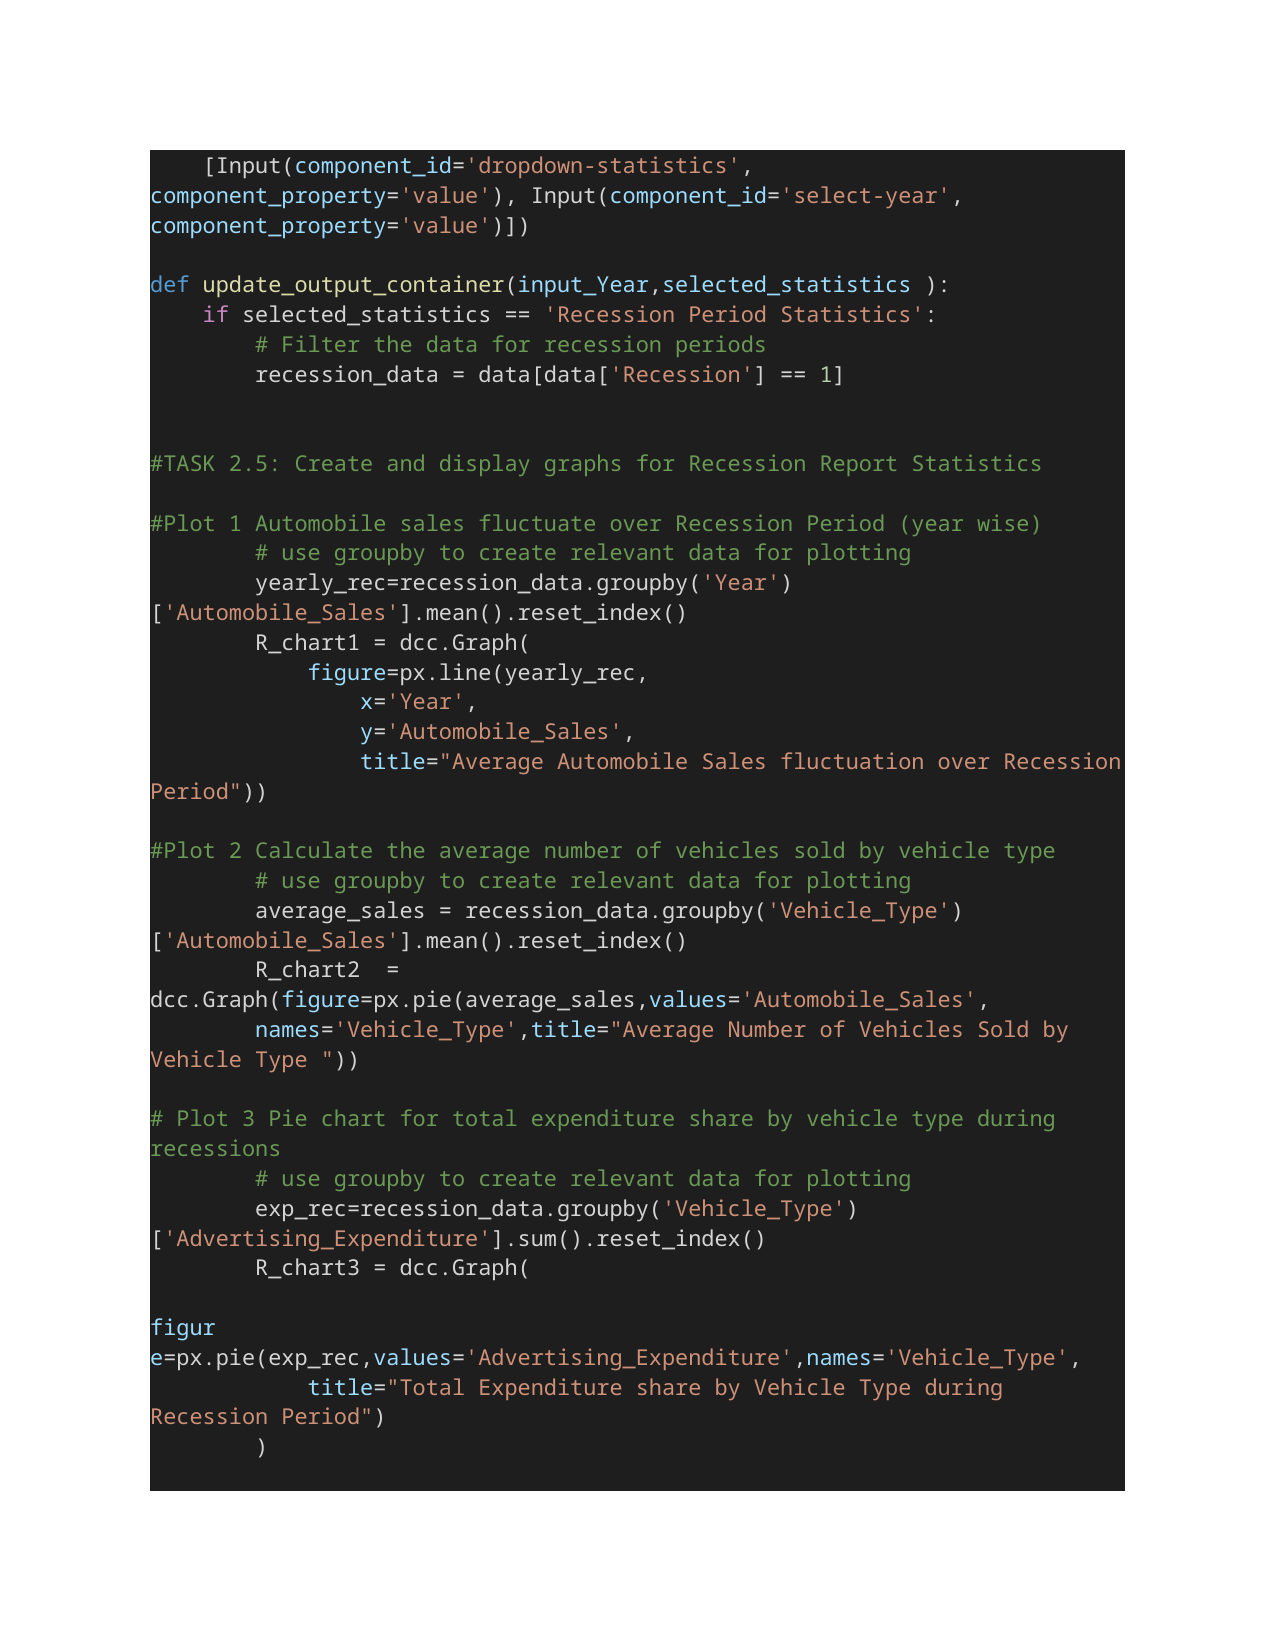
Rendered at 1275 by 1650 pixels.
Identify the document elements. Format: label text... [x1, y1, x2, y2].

text #Plot 1 Automobile sales fluctuate over Recession Period (year wise) [150, 507, 1125, 537]
text # use groupby to create relevant data for plotting [150, 1163, 1125, 1193]
text R_chart1 = dcc.Graph( [150, 627, 1125, 656]
text R_chart3 = dcc.Graph( [150, 1252, 1125, 1282]
text y='Automobile_Sales', [150, 716, 1125, 746]
text names='Vehicle_Type',title="Average Number of Vehicles Sold by Vehicle Type ")) [150, 1014, 1125, 1073]
text recession_data = data[data['Recession'] == 1] [150, 358, 1125, 388]
text def update_output_container(input_Year,selected_statistics ): [150, 269, 1125, 299]
text figure=px.pie(exp_rec,values='Advertising_Expenditure',names='Vehicle_Type', [150, 1282, 1125, 1371]
text title="Total Expenditure share by Vehicle Type during Recession Period") [150, 1371, 1125, 1431]
text average_sales = recession_data.groupby('Vehicle_Type')['Automobile_Sales'].mean().reset_index() [150, 895, 1125, 954]
text figure=px.line(yearly_rec, [150, 656, 1125, 686]
text if selected_statistics == 'Recession Period Statistics': [150, 299, 1125, 329]
text x='Year', [150, 686, 1125, 716]
text title="Average Automobile Sales fluctuation over Recession Period")) [150, 746, 1125, 805]
text R_chart2 = dcc.Graph(figure=px.pie(average_sales,values='Automobile_Sales', [150, 954, 1125, 1014]
text # Plot 3 Pie chart for total expenditure share by vehicle type during recessions [150, 1103, 1125, 1163]
text # use groupby to create relevant data for plotting [150, 865, 1125, 895]
text exp_rec=recession_data.groupby('Vehicle_Type')['Advertising_Expenditure'].sum().reset_index() [150, 1193, 1125, 1252]
text yearly_rec=recession_data.groupby('Year')['Automobile_Sales'].mean().reset_index() [150, 567, 1125, 627]
text # use groupby to create relevant data for plotting [150, 537, 1125, 567]
text #Plot 2 Calculate the average number of vehicles sold by vehicle type [150, 835, 1125, 865]
text [Input(component_id='dropdown-statistics', component_property='value'), Input(component_id='select-year', component_property='value')]) [150, 150, 1125, 239]
text ) [150, 1431, 1125, 1461]
text #TASK 2.5: Create and display graphs for Recession Report Statistics [150, 448, 1125, 478]
text # Filter the data for recession periods [150, 329, 1125, 358]
